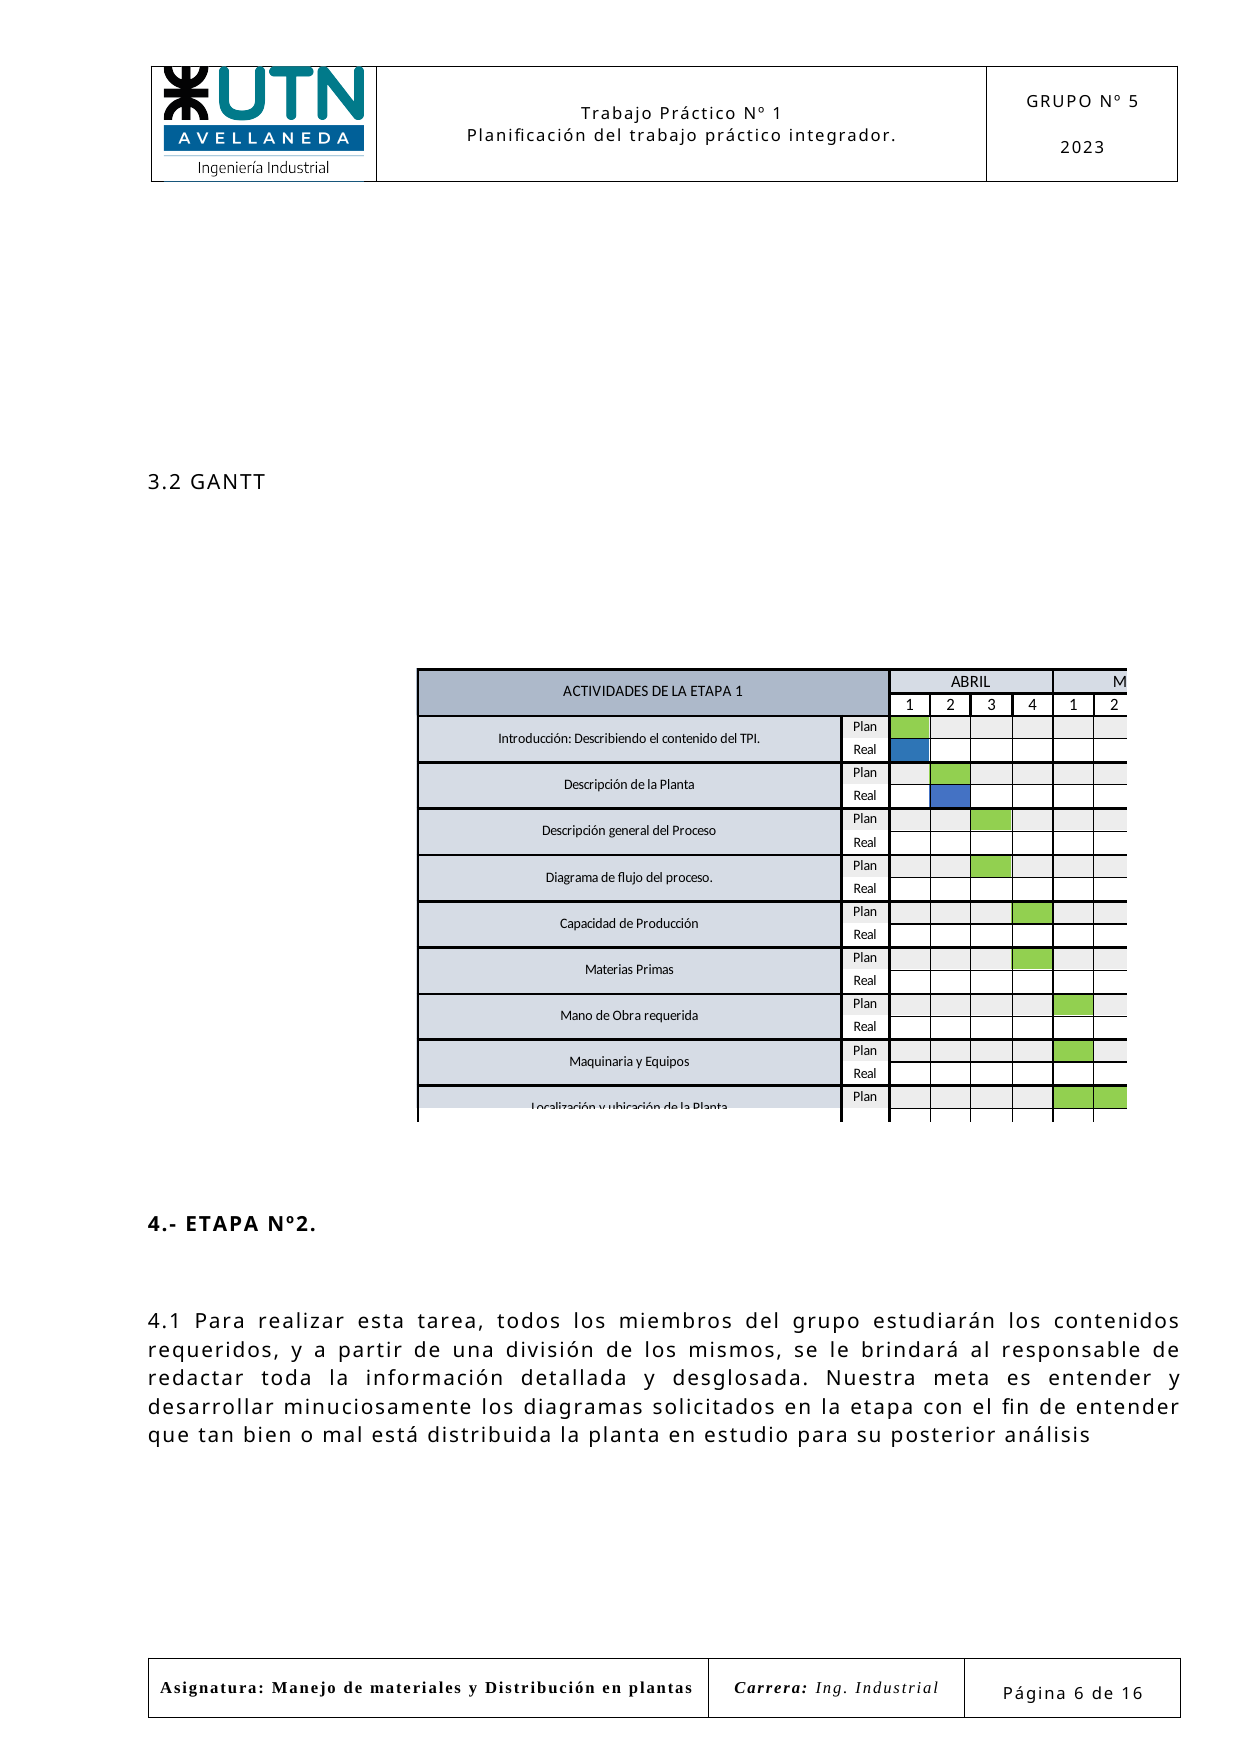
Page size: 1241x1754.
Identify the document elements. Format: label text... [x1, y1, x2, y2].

text 3.2 GANTT [148, 467, 1181, 496]
picture [163, 66, 364, 182]
text 4.1 Para realizar esta tarea, todos los miembros del grupo estudiarán los contenidos requeridos, y a partir de una división de los mismos, se le brindará al responsable de redactar toda la información detallada y desglosada. Nuestra meta es entender y desarrollar minuciosamente los diagramas solicitados en la etapa con el fin de entender que tan bien o mal está distribuida la planta en estudio para su posterior análisis [148, 1307, 1181, 1449]
subtitle 4.- ETAPA Nº2. [148, 1209, 1181, 1237]
